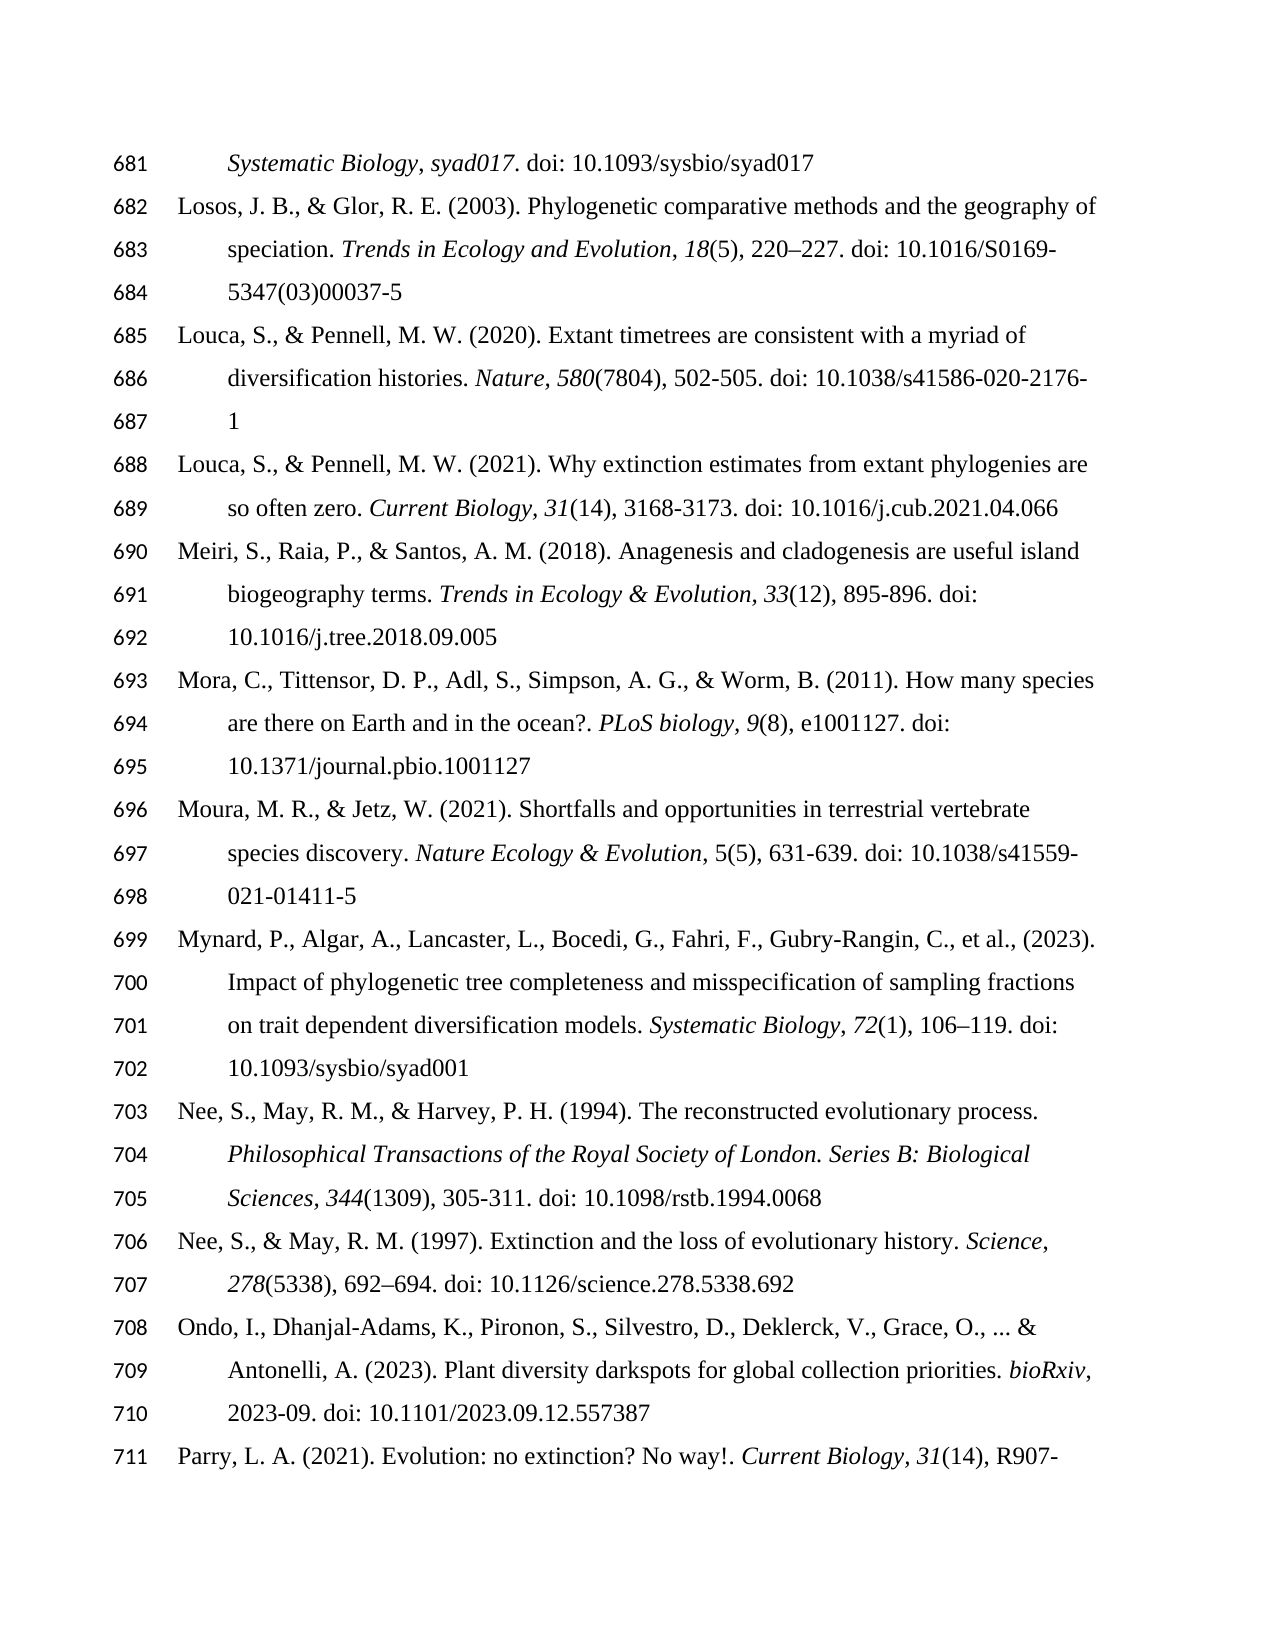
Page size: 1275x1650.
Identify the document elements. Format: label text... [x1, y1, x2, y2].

text Mynard, P., Algar, A., Lancaster, L., Bocedi, G., Fahri, F., Gubry-Rangin, C., et al., (2023). Impact of phylogenetic tree completeness and misspecification of sampling fractions on trait dependent diversification models. Systematic Biology, 72(1), 106–119. doi: 10.1093/sysbio/syad001 [177, 924, 1098, 1082]
text Nee, S., May, R. M., & Harvey, P. H. (1994). The reconstructed evolutionary process. Philosophical Transactions of the Royal Society of London. Series B: Biological Sciences, 344(1309), 305-311. doi: 10.1098/rstb.1994.0068 [177, 1096, 1098, 1211]
text Losos, J. B., & Glor, R. E. (2003). Phylogenetic comparative methods and the geography of speciation. Trends in Ecology and Evolution, 18(5), 220–227. doi: 10.1016/S0169-5347(03)00037-5 [177, 191, 1098, 306]
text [177, 1441, 1098, 1470]
text Louca, S., & Pennell, M. W. (2021). Why extinction estimates from extant phylogenies are so often zero. Current Biology, 31(14), 3168-3173. doi: 10.1016/j.cub.2021.04.066 [177, 449, 1098, 521]
text Louca, S., & Pennell, M. W. (2020). Extant timetrees are consistent with a myriad of diversification histories. Nature, 580(7804), 502-505. doi: 10.1038/s41586-020-2176-1 [177, 320, 1098, 435]
text Moura, M. R., & Jetz, W. (2021). Shortfalls and opportunities in terrestrial vertebrate species discovery. Nature Ecology & Evolution, 5(5), 631-639. doi: 10.1038/s41559-021-01411-5 [177, 794, 1098, 909]
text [177, 148, 1098, 176]
text Nee, S., & May, R. M. (1997). Extinction and the loss of evolutionary history. Science, 278(5338), 692–694. doi: 10.1126/science.278.5338.692 [177, 1226, 1098, 1298]
text Meiri, S., Raia, P., & Santos, A. M. (2018). Anagenesis and cladogenesis are useful island biogeography terms. Trends in Ecology & Evolution, 33(12), 895-896. doi: 10.1016/j.tree.2018.09.005 [177, 536, 1098, 651]
text Mora, C., Tittensor, D. P., Adl, S., Simpson, A. G., & Worm, B. (2011). How many species are there on Earth and in the ocean?. PLoS biology, 9(8), e1001127. doi: 10.1371/journal.pbio.1001127 [177, 665, 1098, 780]
text Ondo, I., Dhanjal-Adams, K., Pironon, S., Silvestro, D., Deklerck, V., Grace, O., ... & Antonelli, A. (2023). Plant diversity darkspots for global collection priorities. bioRxiv, 2023-09. doi: 10.1101/2023.09.12.557387 [177, 1312, 1098, 1427]
